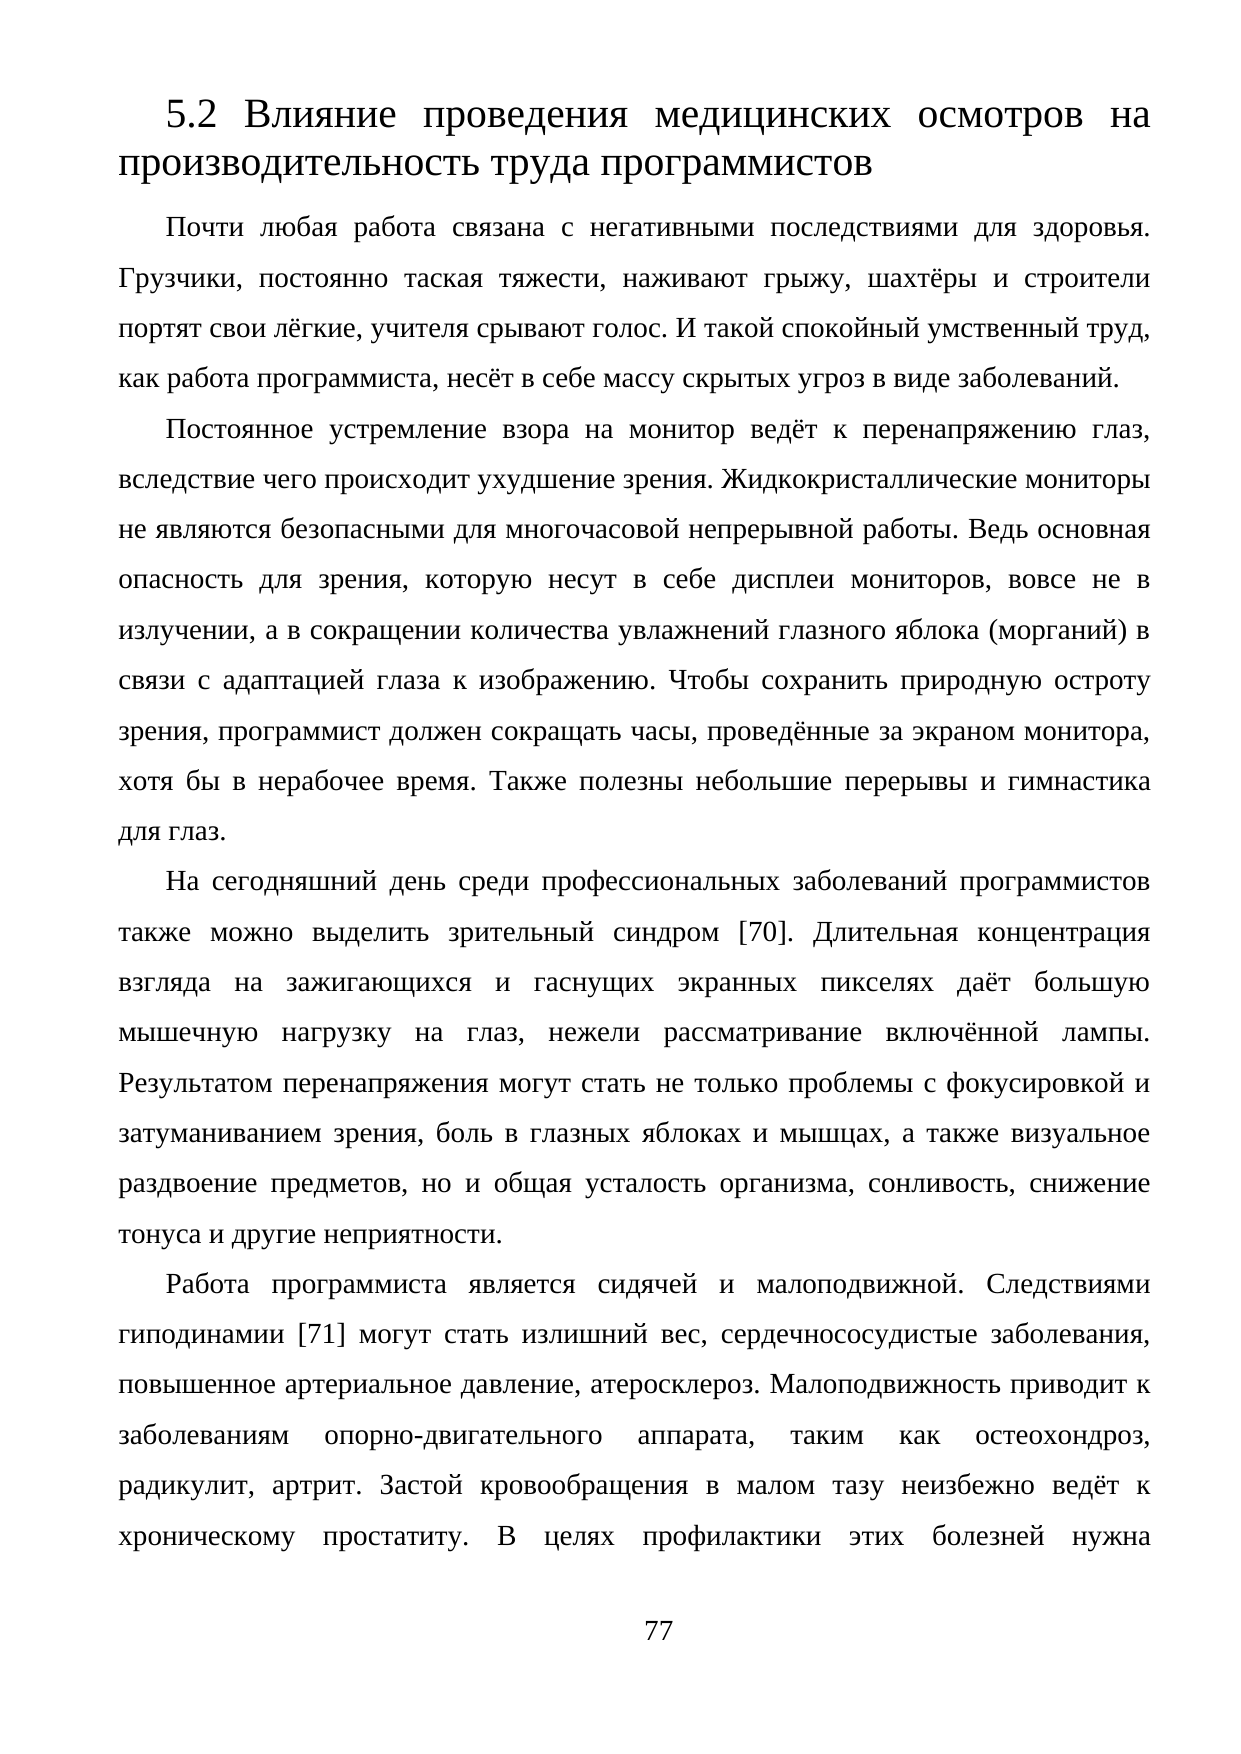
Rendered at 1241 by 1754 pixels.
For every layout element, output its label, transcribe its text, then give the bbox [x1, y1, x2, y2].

subtitle 5.2 Влияние проведения медицинских осмотров на производительность труда программистов [118, 89, 1152, 184]
text Почти любая работа связана с негативными последствиями для здоровья. Грузчики, постоянно таская тяжести, наживают грыжу, шахтёры и строители портят свои лёгкие, учителя срывают голос. И такой спокойный умственный труд, как работа программиста, несёт в себе массу скрытых угроз в виде заболеваний. [118, 209, 1152, 394]
text Постоянное устремление взора на монитор ведёт к перенапряжению глаз, вследствие чего происходит ухудшение зрения. Жидкокристаллические мониторы не являются безопасными для многочасовой непрерывной работы. Ведь основная опасность для зрения, которую несут в себе дисплеи мониторов, вовсе не в излучении, а в сокращении количества увлажнений глазного яблока (морганий) в связи с адаптацией глаза к изображению. Чтобы сохранить природную остроту зрения, программист должен сокращать часы, проведённые за экраном монитора, хотя бы в нерабочее время. Также полезны небольшие перерывы и гимнастика для глаз. [118, 411, 1152, 847]
text На сегодняшний день среди профессиональных заболеваний программистов также можно выделить зрительный синдром [70]. Длительная концентрация взгляда на зажигающихся и гаснущих экранных пикселях даёт большую мышечную нагрузку на глаз, нежели рассматривание включённой лампы. Результатом перенапряжения могут стать не только проблемы с фокусировкой и затуманиванием зрения, боль в глазных яблоках и мышцах, а также визуальное раздвоение предметов, но и общая усталость организма, сонливость, снижение тонуса и другие неприятности. [118, 863, 1152, 1249]
